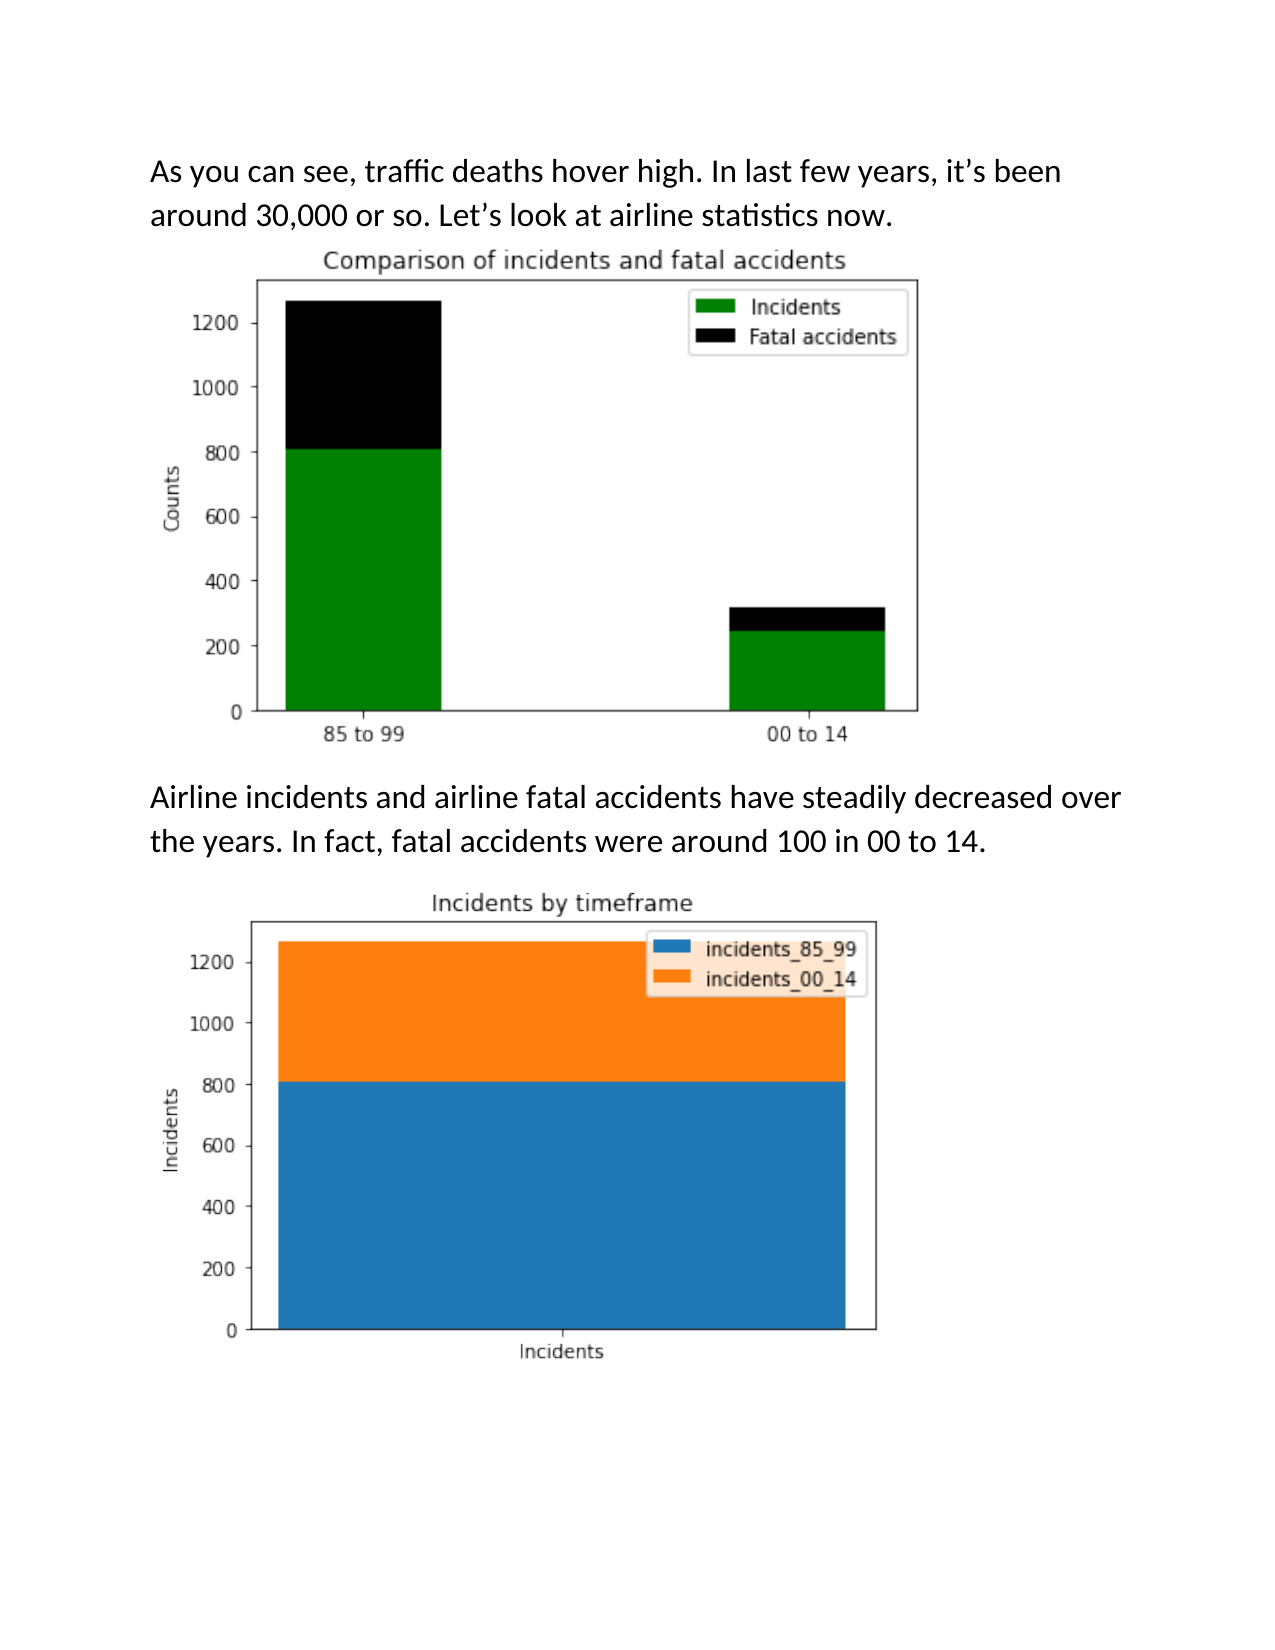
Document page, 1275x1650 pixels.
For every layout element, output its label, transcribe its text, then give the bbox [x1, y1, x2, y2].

text Airline incidents and airline fatal accidents have steadily decreased over the years. In fact, fatal accidents were around 100 in 00 to 14. [150, 776, 1125, 861]
picture [150, 880, 887, 1374]
picture [150, 236, 929, 758]
